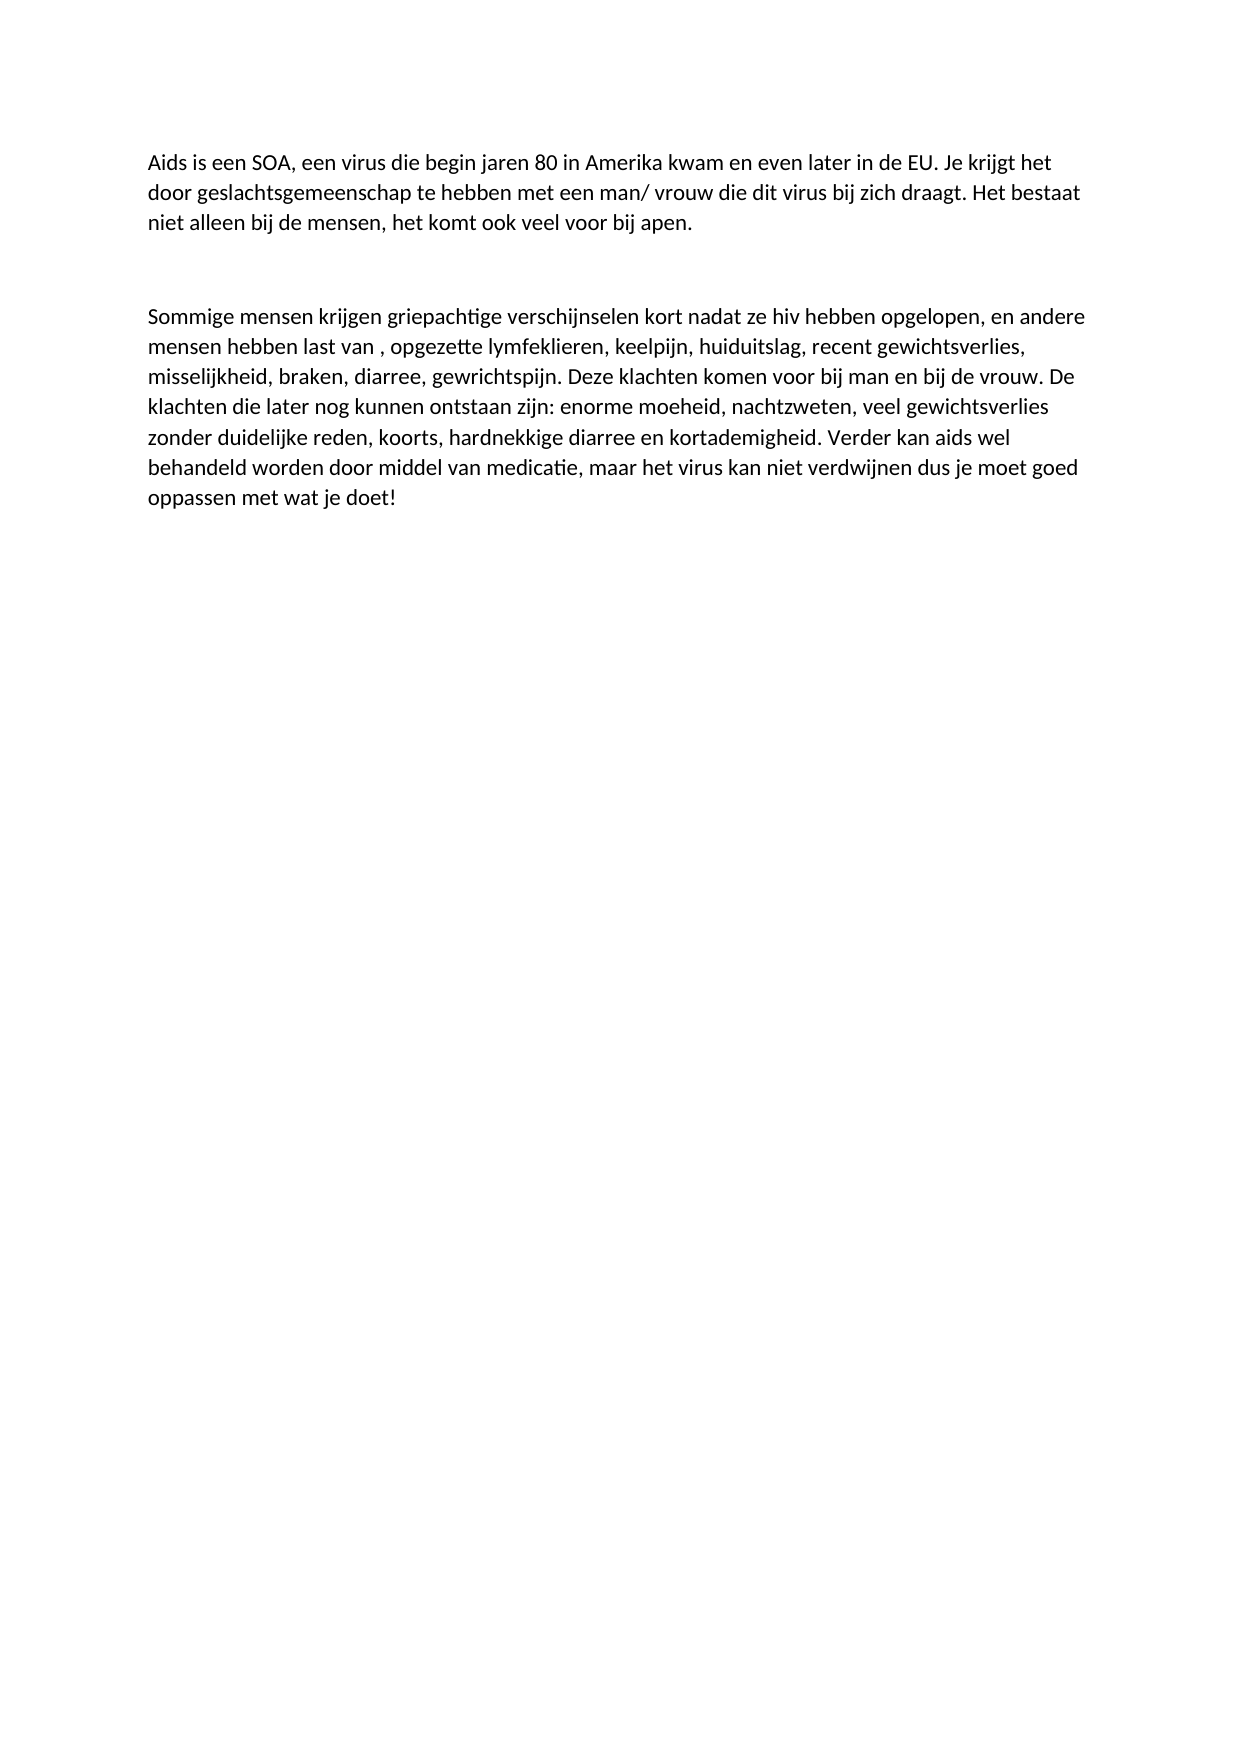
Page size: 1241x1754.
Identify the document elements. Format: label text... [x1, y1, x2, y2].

text Aids is een SOA, een virus die begin jaren 80 in Amerika kwam en even later in de EU. Je krijgt het door geslachtsgemeenschap te hebben met een man/ vrouw die dit virus bij zich draagt. Het bestaat niet alleen bij de mensen, het komt ook veel voor bij apen. [148, 148, 1093, 236]
text Sommige mensen krijgen griepachtige verschijnselen kort nadat ze hiv hebben opgelopen, en andere mensen hebben last van , opgezette lymfeklieren, keelpijn, huiduitslag, recent gewichtsverlies, misselijkheid, braken, diarree, gewrichtspijn. Deze klachten komen voor bij man en bij de vrouw. De klachten die later nog kunnen ontstaan zijn: enorme moeheid, nachtzweten, veel gewichtsverlies zonder duidelijke reden, koorts, hardnekkige diarree en kortademigheid. Verder kan aids wel behandeld worden door middel van medicatie, maar het virus kan niet verdwijnen dus je moet goed oppassen met wat je doet! [148, 302, 1093, 511]
